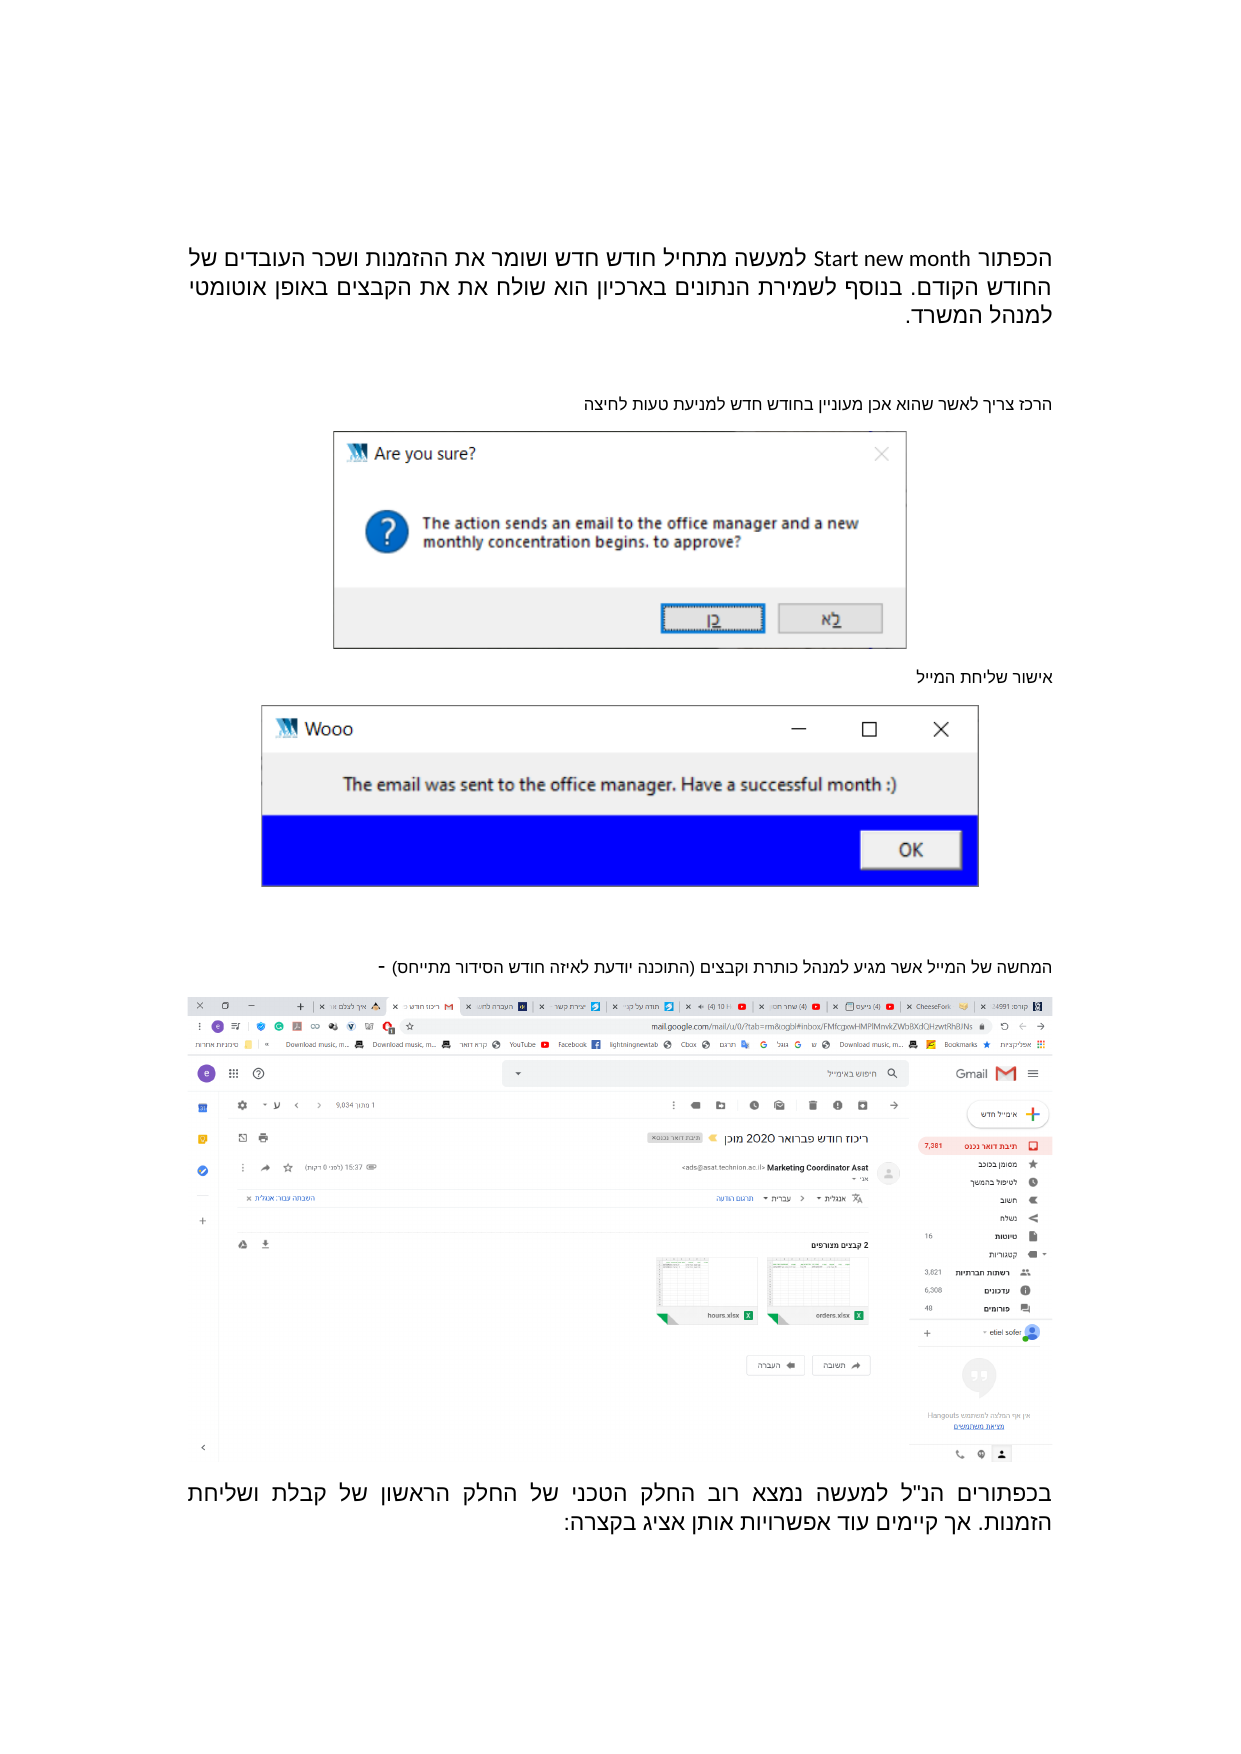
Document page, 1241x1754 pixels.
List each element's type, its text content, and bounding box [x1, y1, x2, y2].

picture [333, 431, 907, 649]
text אישור שליחת המייל [187, 668, 1053, 687]
text הרכז צריך לאשר שהוא אכן מעוניין בחודש חדש למניעת טעות לחיצה [187, 394, 1053, 413]
picture [187, 997, 1053, 1462]
picture [261, 705, 979, 887]
text המחשה של המייל אשר מגיע למנהל כותרת וקבצים (התוכנה יודעת לאיזה חודש הסידור מתייחס) - [187, 952, 1053, 978]
text בכפתורים הנ"ל למעשה נמצא רוב החלק הטכני של החלק הראשון של קבלת ושליחת הזמנות. אך קיימים עוד אפשרויות אותן אציג בקצרה: [187, 1480, 1053, 1535]
text הכפתור Start new month למעשה מתחיל חודש חדש ושומר את ההזמנות ושכר העובדים של החודש הקודם. בנוסף לשמירת הנתונים בארכיון הוא שולח את את הקבצים באופן אוטומטי למנהל המשרד. [187, 244, 1053, 329]
